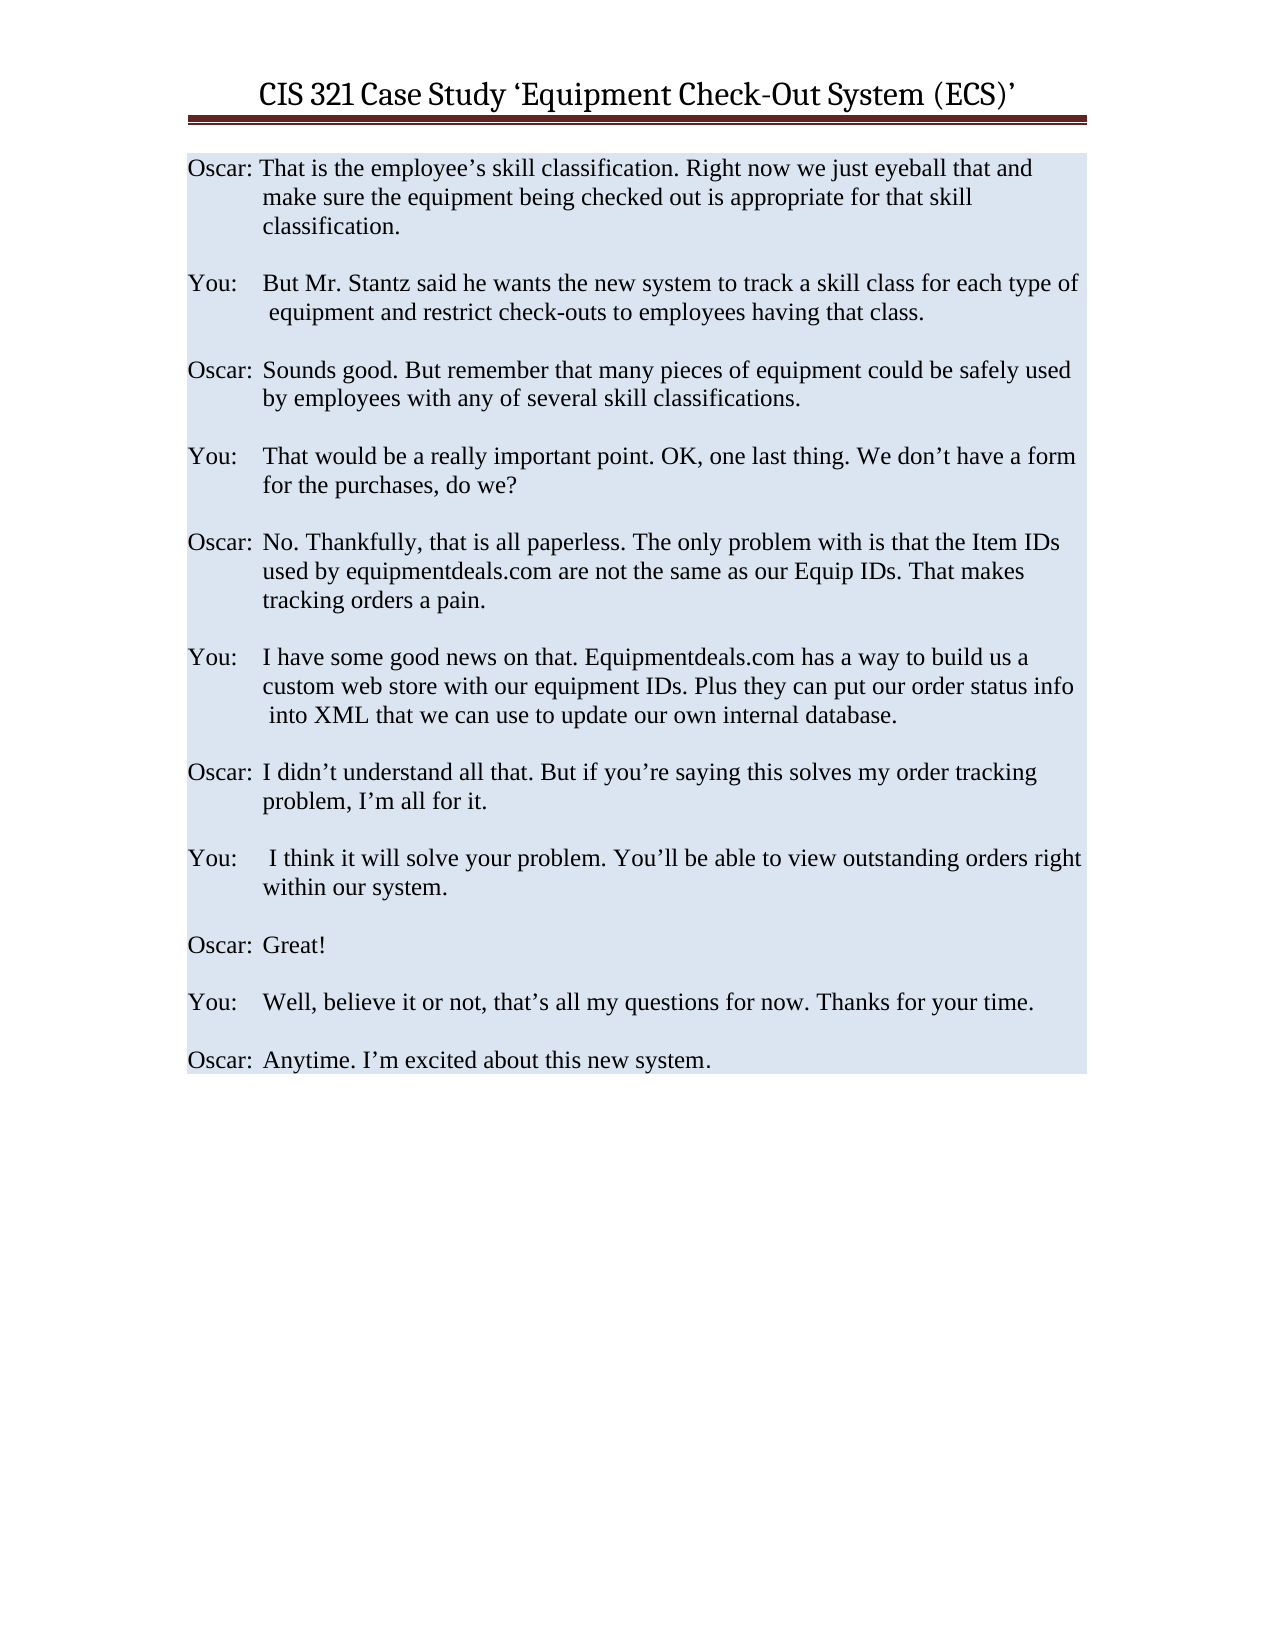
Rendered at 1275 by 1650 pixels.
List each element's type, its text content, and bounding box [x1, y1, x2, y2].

text into XML that we can use to update our own internal database. [187, 700, 1087, 728]
text classification. [187, 211, 1087, 240]
text Oscar: Great! [187, 930, 1087, 958]
text Oscar: Anytime. I’m excited about this new system. [187, 1045, 1087, 1074]
text by employees with any of several skill classifications. [187, 383, 1087, 412]
text make sure the equipment being checked out is appropriate for that skill [187, 182, 1087, 211]
text Oscar: I didn’t understand all that. But if you’re saying this solves my order tracking [187, 757, 1087, 786]
text custom web store with our equipment IDs. Plus they can put our order status info [187, 671, 1087, 700]
text for the purchases, do we? [187, 470, 1087, 498]
text You: That would be a really important point. OK, one last thing. We don’t have a form [187, 441, 1087, 470]
text Oscar: No. Thankfully, that is all paperless. The only problem with is that the Item IDs [187, 527, 1087, 556]
text within our system. [187, 872, 1087, 901]
text tracking orders a pain. [187, 585, 1087, 613]
text equipment and restrict check-outs to employees having that class. [187, 297, 1087, 326]
text You: Well, believe it or not, that’s all my questions for now. Thanks for your time. [187, 987, 1087, 1016]
text Oscar: Sounds good. But remember that many pieces of equipment could be safely used [187, 355, 1087, 383]
text Oscar: That is the employee’s skill classification. Right now we just eyeball that and [187, 153, 1087, 182]
text used by equipmentdeals.com are not the same as our Equip IDs. That makes [187, 556, 1087, 585]
text You: I think it will solve your problem. You’ll be able to view outstanding orders right [187, 843, 1087, 872]
text You: I have some good news on that. Equipmentdeals.com has a way to build us a [187, 642, 1087, 671]
text You: But Mr. Stantz said he wants the new system to track a skill class for each type of [187, 268, 1087, 297]
text problem, I’m all for it. [187, 786, 1087, 815]
